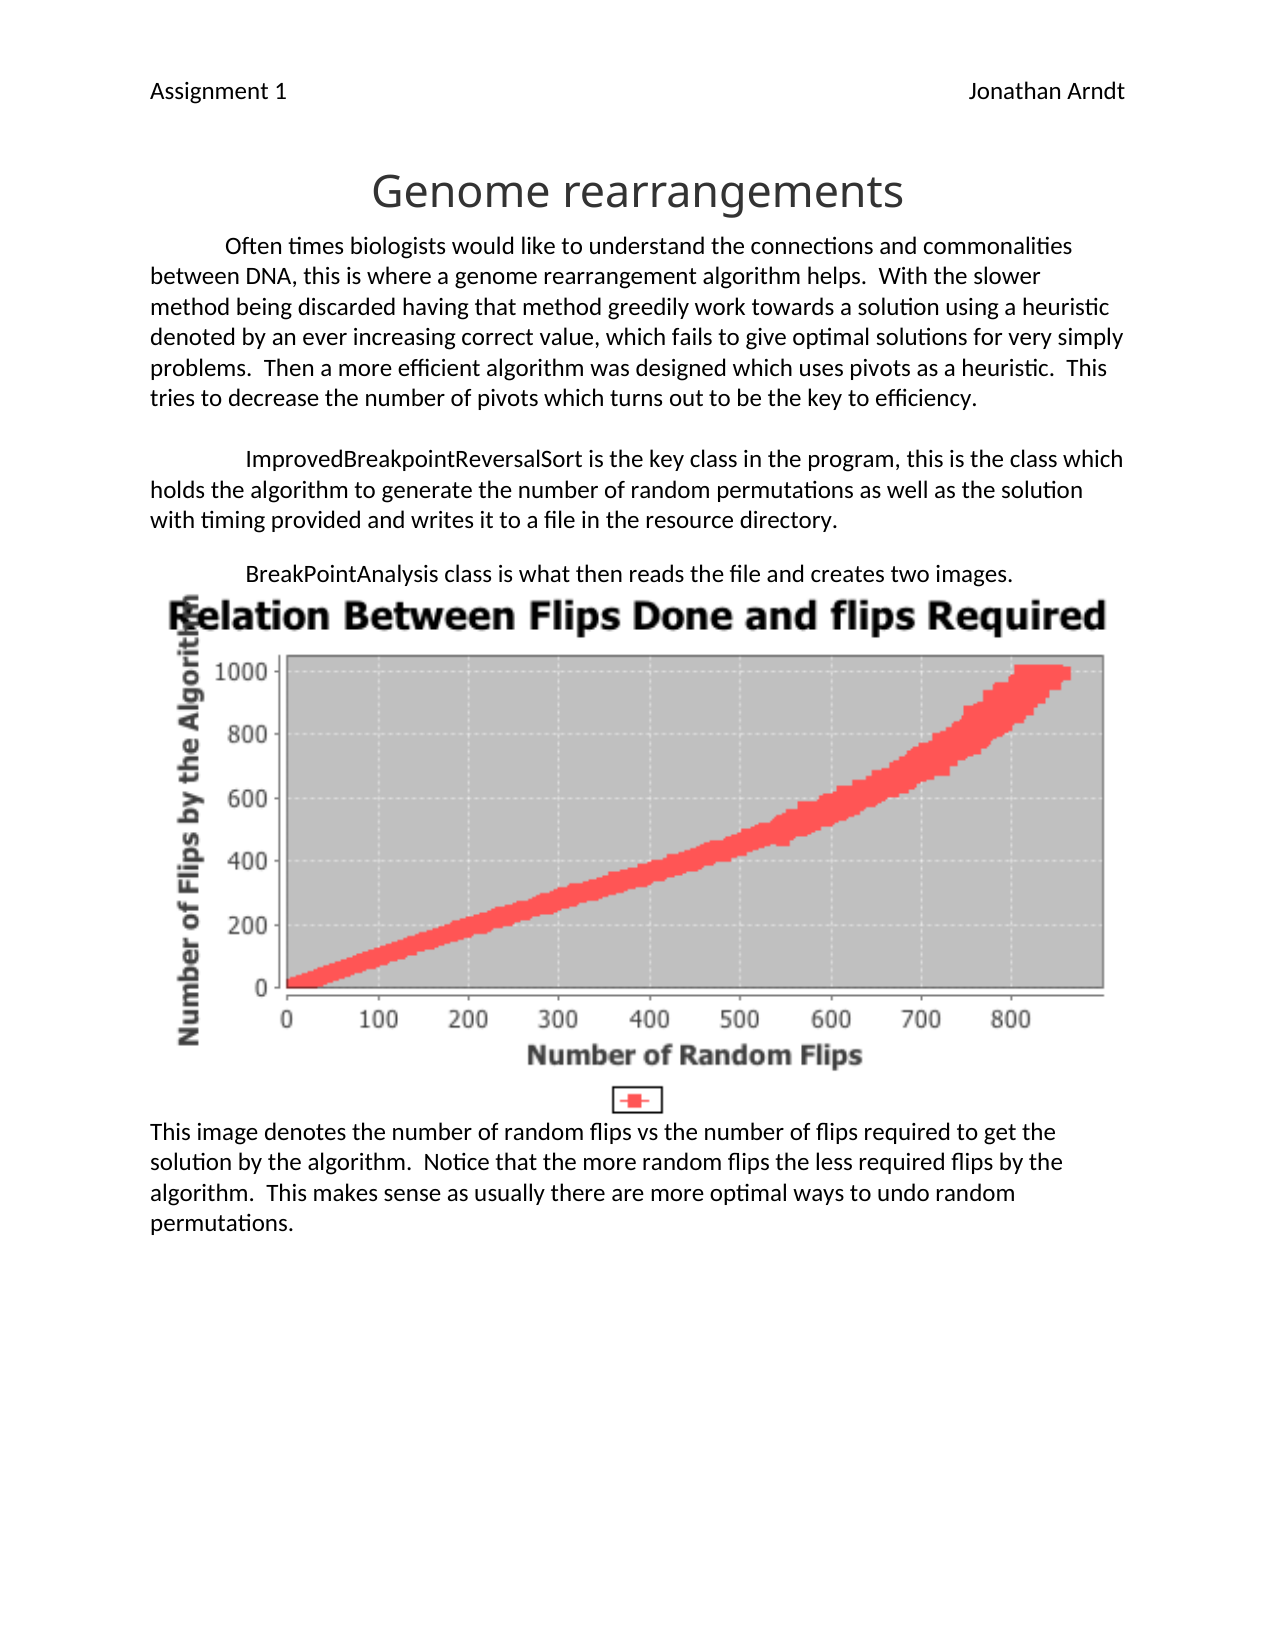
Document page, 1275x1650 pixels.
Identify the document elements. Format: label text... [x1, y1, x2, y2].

text Genome rearrangements [150, 159, 1125, 220]
text ImprovedBreakpointReversalSort is the key class in the program, this is the class which holds the algorithm to generate the number of random permutations as well as the solution with timing provided and writes it to a file in the resource directory. [150, 443, 1125, 535]
text Often times biologists would like to understand the connections and commonalities between DNA, this is where a genome rearrangement algorithm helps. With the slower method being discarded having that method greedily work towards a solution using a heuristic denoted by an ever increasing correct value, which fails to give optimal solutions for very simply problems. Then a more efficient algorithm was designed which uses pivots as a heuristic. This tries to decrease the number of pivots which turns out to be the key to efficiency. [150, 230, 1125, 413]
picture [150, 589, 1125, 1116]
text BreakPointAnalysis class is what then reads the file and creates two images. [150, 559, 1125, 589]
text This image denotes the number of random flips vs the number of flips required to get the solution by the algorithm. Notice that the more random flips the less required flips by the algorithm. This makes sense as usually there are more optimal ways to undo random permutations. [150, 1116, 1125, 1238]
